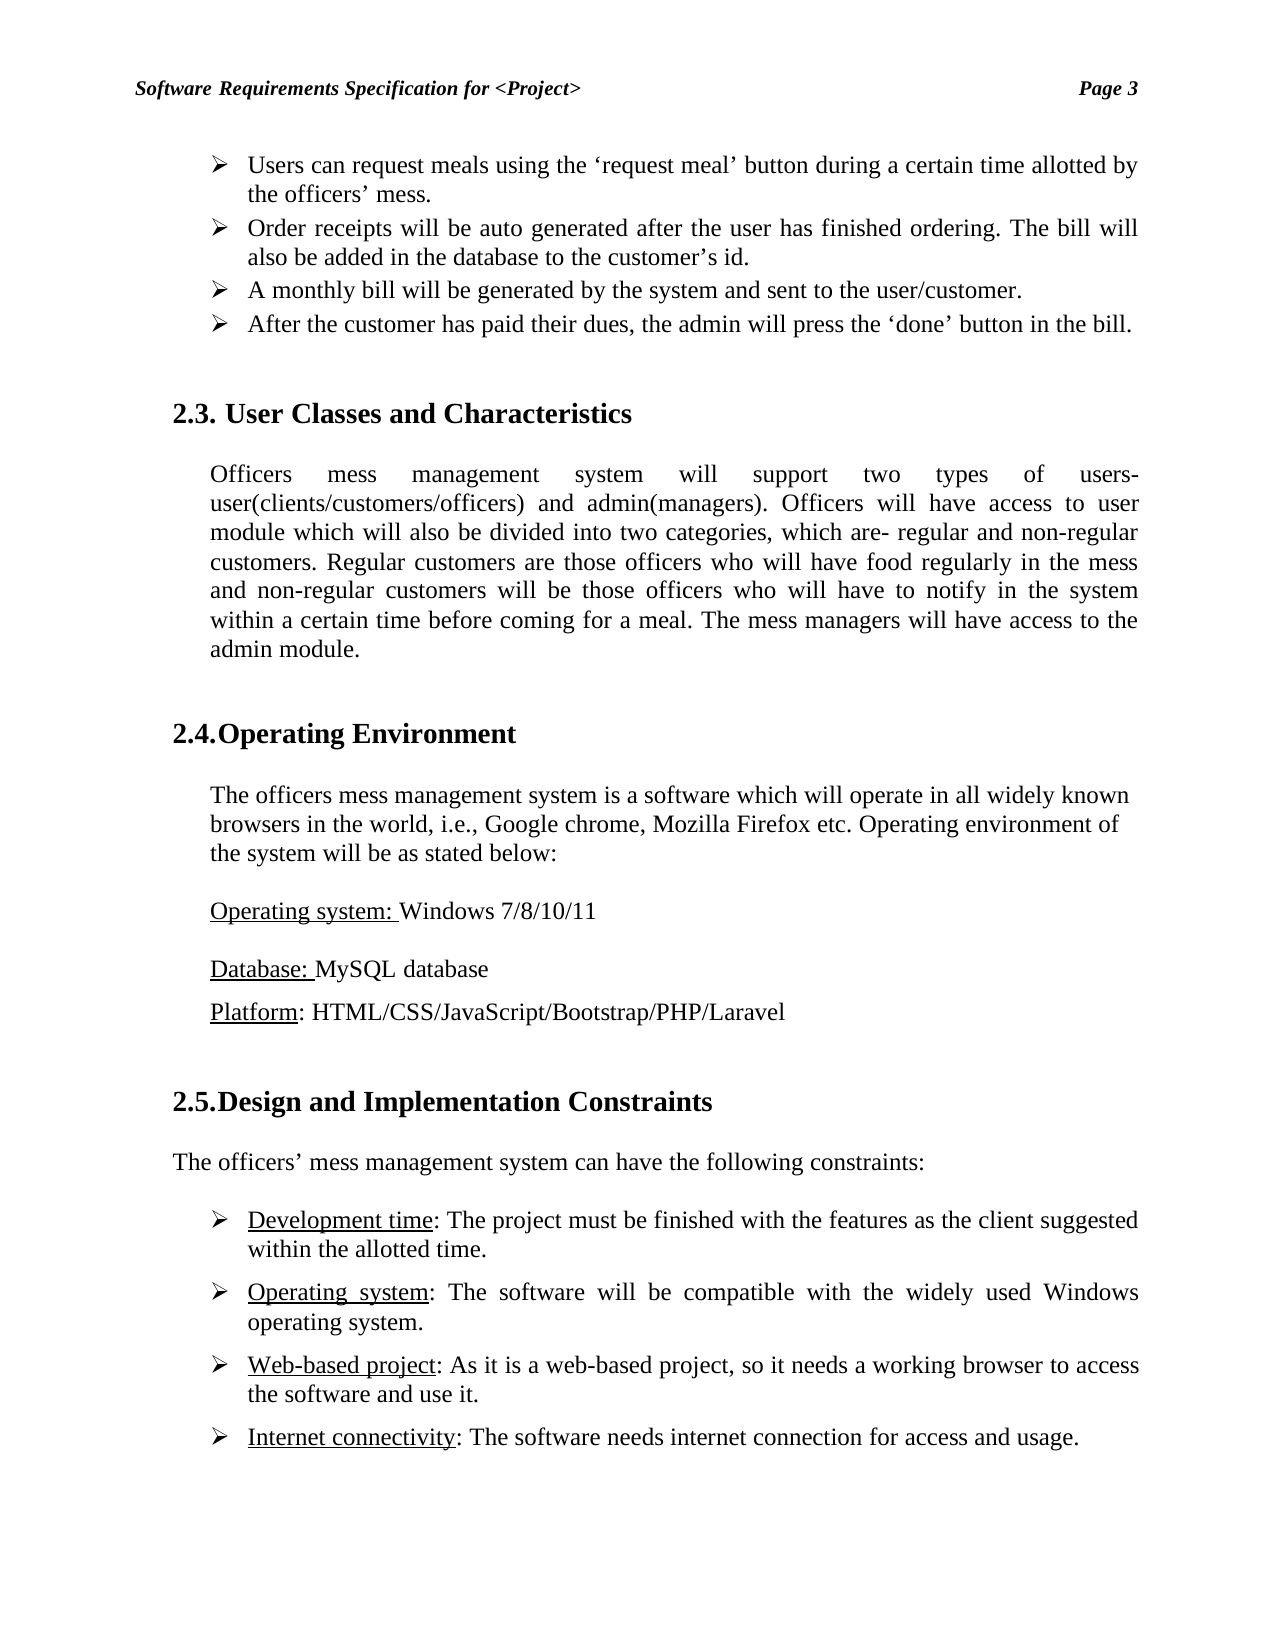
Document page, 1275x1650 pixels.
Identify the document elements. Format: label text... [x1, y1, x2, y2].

list After the customer has paid their dues, the admin will press the ‘done’ button in the bill. [210, 309, 1140, 338]
subtitle Design and Implementation Constraints [172, 1084, 1140, 1118]
list Internet connectivity: The software needs internet connection for access and usage. [210, 1422, 1140, 1451]
list Users can request meals using the ‘request meal’ button during a certain time allotted by the officers’ mess. [210, 150, 1140, 208]
list Operating system: The software will be compatible with the widely used Windows operating system. [210, 1277, 1140, 1335]
list Web-based project: As it is a web-based project, so it needs a working browser to access the software and use it. [210, 1349, 1140, 1408]
text Operating system: Windows 7/8/10/11 [210, 896, 1140, 925]
list Development time: The project must be finished with the features as the client suggested within the allotted time. [210, 1205, 1140, 1263]
subtitle User Classes and Characteristics [172, 396, 1140, 430]
text The officers’ mess management system can have the following constraints: [172, 1147, 1140, 1176]
subtitle Operating Environment [172, 717, 1140, 750]
list Order receipts will be auto generated after the user has finished ordering. The bill will also be added in the database to the customer’s id. [210, 213, 1140, 271]
list A monthly bill will be generated by the system and sent to the user/customer. [210, 275, 1140, 304]
text The officers mess management system is a software which will operate in all widely known browsers in the world, i.e., Google chrome, Mozilla Firefox etc. Operating environment of the system will be as stated below: [210, 779, 1140, 867]
text Officers mess management system will support two types of users- user(clients/customers/officers) and admin(managers). Officers will have access to user module which will also be divided into two categories, which are- regular and non-regular customers. Regular customers are those officers who will have food regularly in the mess and non-regular customers will be those officers who will have to notify in the system within a certain time before coming for a meal. The mess managers will have access to the admin module. [210, 459, 1140, 663]
text Database: MySQL database [210, 954, 1140, 983]
text Platform: HTML/CSS/JavaScript/Bootstrap/PHP/Laravel [210, 997, 1140, 1026]
